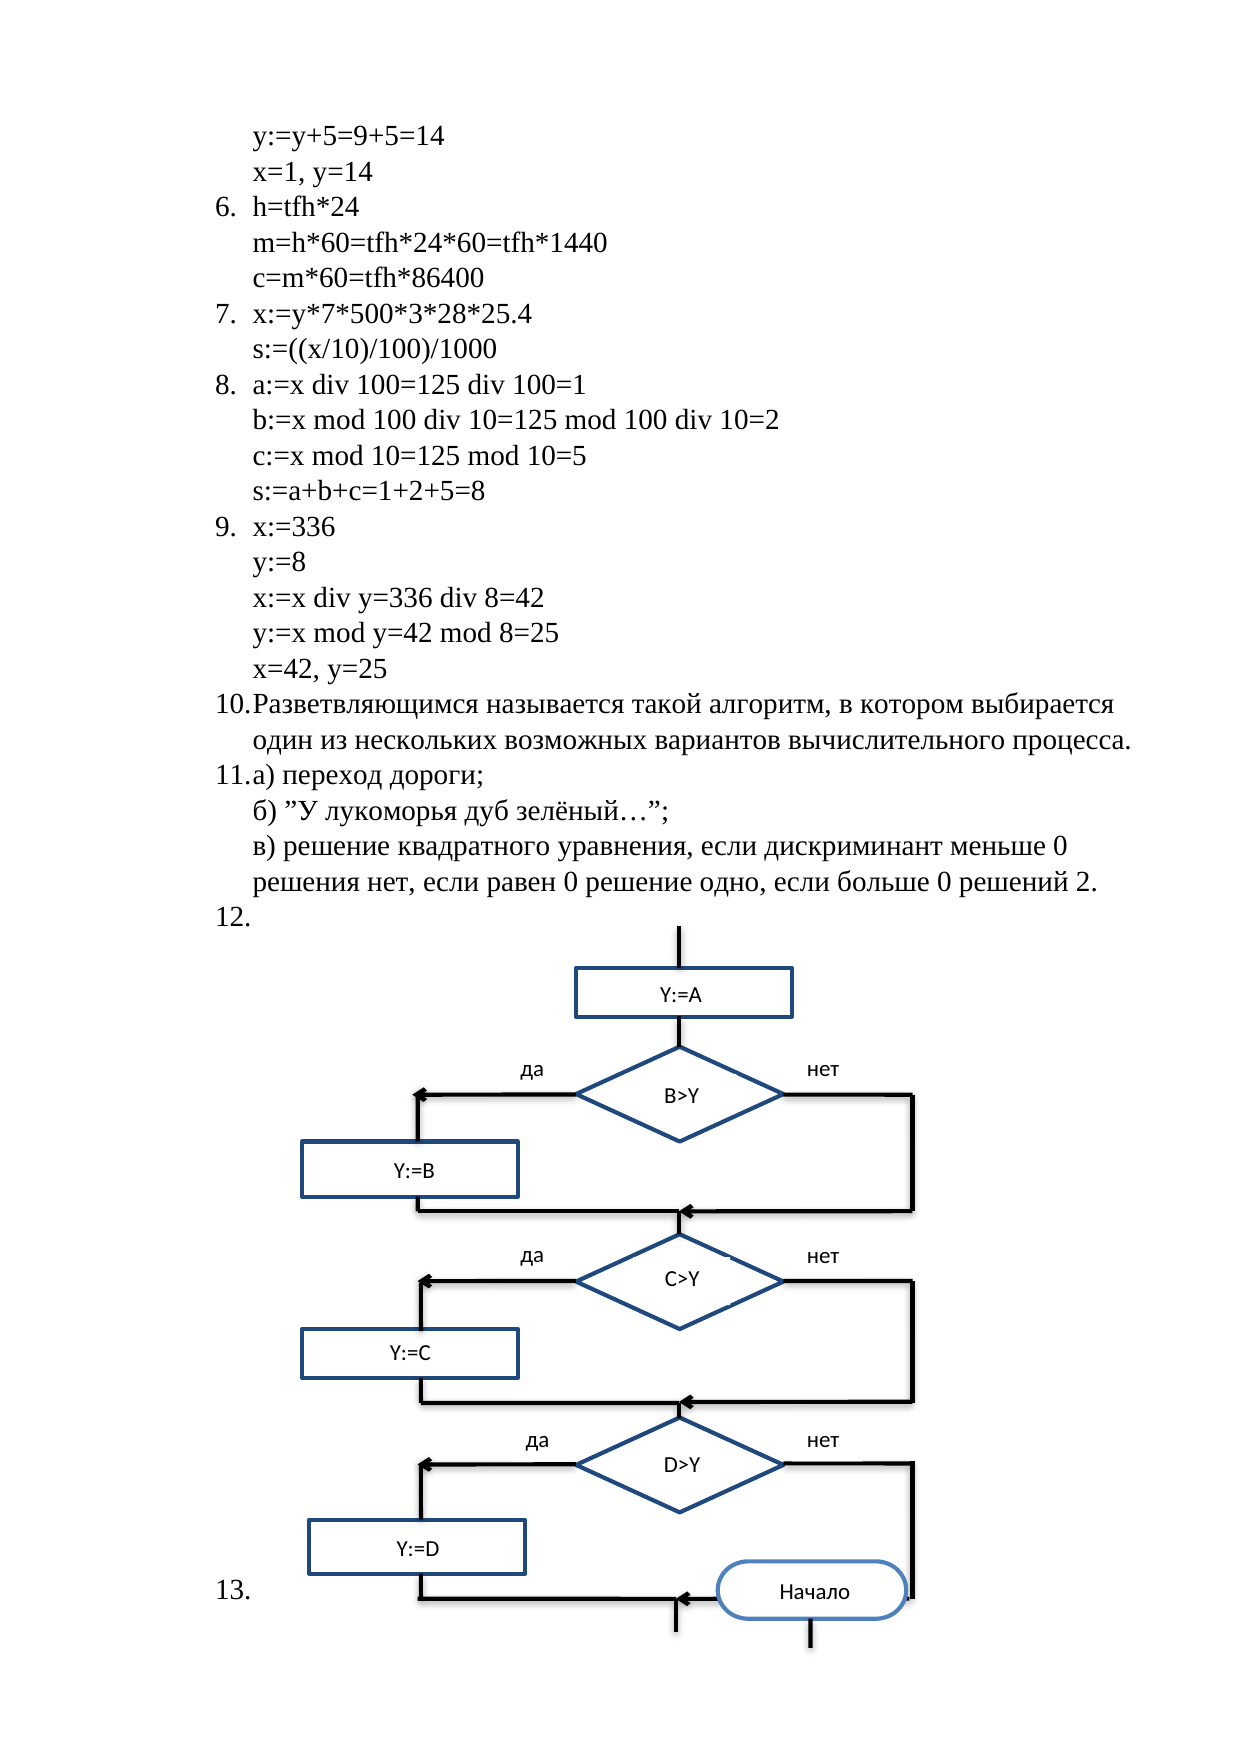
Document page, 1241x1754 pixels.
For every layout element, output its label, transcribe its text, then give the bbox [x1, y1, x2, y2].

list m=h*60=tfh*24*60=tfh*1440 [252, 225, 1152, 258]
list x:=y*7*500*3*28*25.4 [215, 296, 1152, 329]
list s:=((x/10)/100)/1000 [252, 331, 1152, 365]
list h=tfh*24 [215, 189, 1152, 223]
list x:=336 [215, 509, 1152, 542]
list c=m*60=tfh*86400 [252, 260, 1152, 294]
list y:=8 [252, 544, 1152, 578]
list a:=x div 100=125 div 100=1 [215, 367, 1152, 400]
list c:=x mod 10=125 mod 10=5 [252, 438, 1152, 471]
list y:=y+5=9+5=14 [252, 118, 1152, 152]
list в) решение квадратного уравнения, если дискриминант меньше 0 решения нет, если равен 0 решение одно, если больше 0 решений 2. [252, 828, 1152, 898]
list x=42, y=25 [252, 651, 1152, 684]
list x:=x div y=336 div 8=42 [252, 580, 1152, 613]
list s:=a+b+c=1+2+5=8 [252, 473, 1152, 507]
list б) ”У лукоморья дуб зелёный…”; [252, 793, 1152, 827]
list а) переход дороги; [215, 757, 1152, 791]
list x=1, y=14 [252, 154, 1152, 187]
list b:=x mod 100 div 10=125 mod 100 div 10=2 [252, 402, 1152, 436]
list y:=x mod y=42 mod 8=25 [252, 615, 1152, 649]
list Разветвляющимся называется такой алгоритм, в котором выбирается один из нескольких возможных вариантов вычислительного процесса. [215, 686, 1152, 756]
